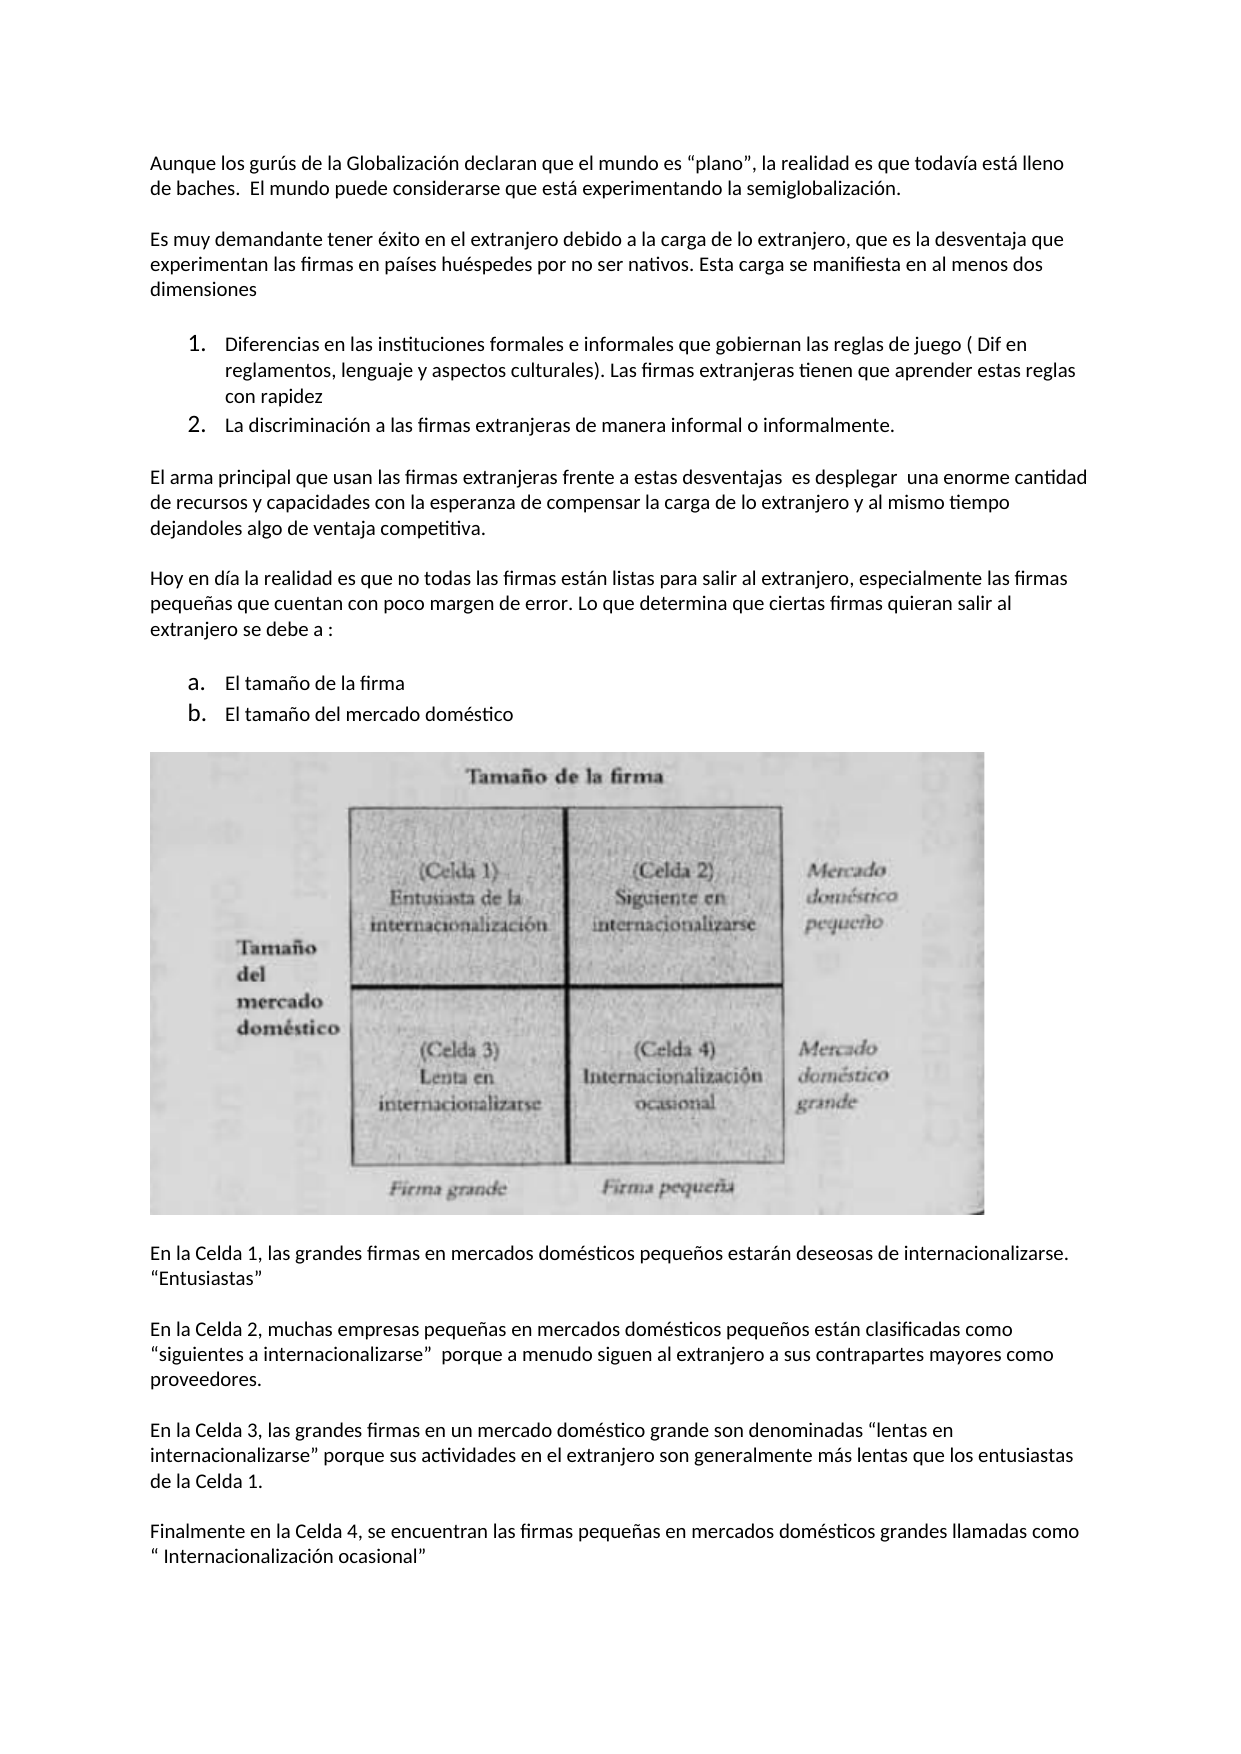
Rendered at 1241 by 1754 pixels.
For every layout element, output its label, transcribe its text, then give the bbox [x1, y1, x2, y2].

text En la Celda 2, muchas empresas pequeñas en mercados domésticos pequeños están clasificadas como “siguientes a internacionalizarse” porque a menudo siguen al extranjero a sus contrapartes mayores como proveedores. [150, 1316, 1090, 1392]
text En la Celda 1, las grandes firmas en mercados domésticos pequeños estarán deseosas de internacionalizarse. “Entusiastas” [150, 1240, 1090, 1291]
text Aunque los gurús de la Globalización declaran que el mundo es “plano”, la realidad es que todavía está lleno de baches. El mundo puede considerarse que está experimentando la semiglobalización. [150, 150, 1090, 201]
text En la Celda 3, las grandes firmas en un mercado doméstico grande son denominadas “lentas en internacionalizarse” porque sus actividades en el extranjero son generalmente más lentas que los entusiastas de la Celda 1. [150, 1417, 1090, 1493]
list El tamaño de la firma [187, 666, 1090, 697]
picture [150, 752, 985, 1215]
list Diferencias en las instituciones formales e informales que gobiernan las reglas de juego ( Dif en reglamentos, lenguaje y aspectos culturales). Las firmas extranjeras tienen que aprender estas reglas con rapidez [187, 327, 1090, 408]
list El tamaño del mercado doméstico [187, 697, 1090, 727]
text Hoy en día la realidad es que no todas las firmas están listas para salir al extranjero, especialmente las firmas pequeñas que cuentan con poco margen de error. Lo que determina que ciertas firmas quieran salir al extranjero se debe a : [150, 565, 1090, 641]
list La discriminación a las firmas extranjeras de manera informal o informalmente. [187, 408, 1090, 439]
text Finalmente en la Celda 4, se encuentran las firmas pequeñas en mercados domésticos grandes llamadas como “ Internacionalización ocasional” [150, 1518, 1090, 1569]
text Es muy demandante tener éxito en el extranjero debido a la carga de lo extranjero, que es la desventaja que experimentan las firmas en países huéspedes por no ser nativos. Esta carga se manifiesta en al menos dos dimensiones [150, 226, 1090, 302]
text El arma principal que usan las firmas extranjeras frente a estas desventajas es desplegar una enorme cantidad de recursos y capacidades con la esperanza de compensar la carga de lo extranjero y al mismo tiempo dejandoles algo de ventaja competitiva. [150, 464, 1090, 540]
